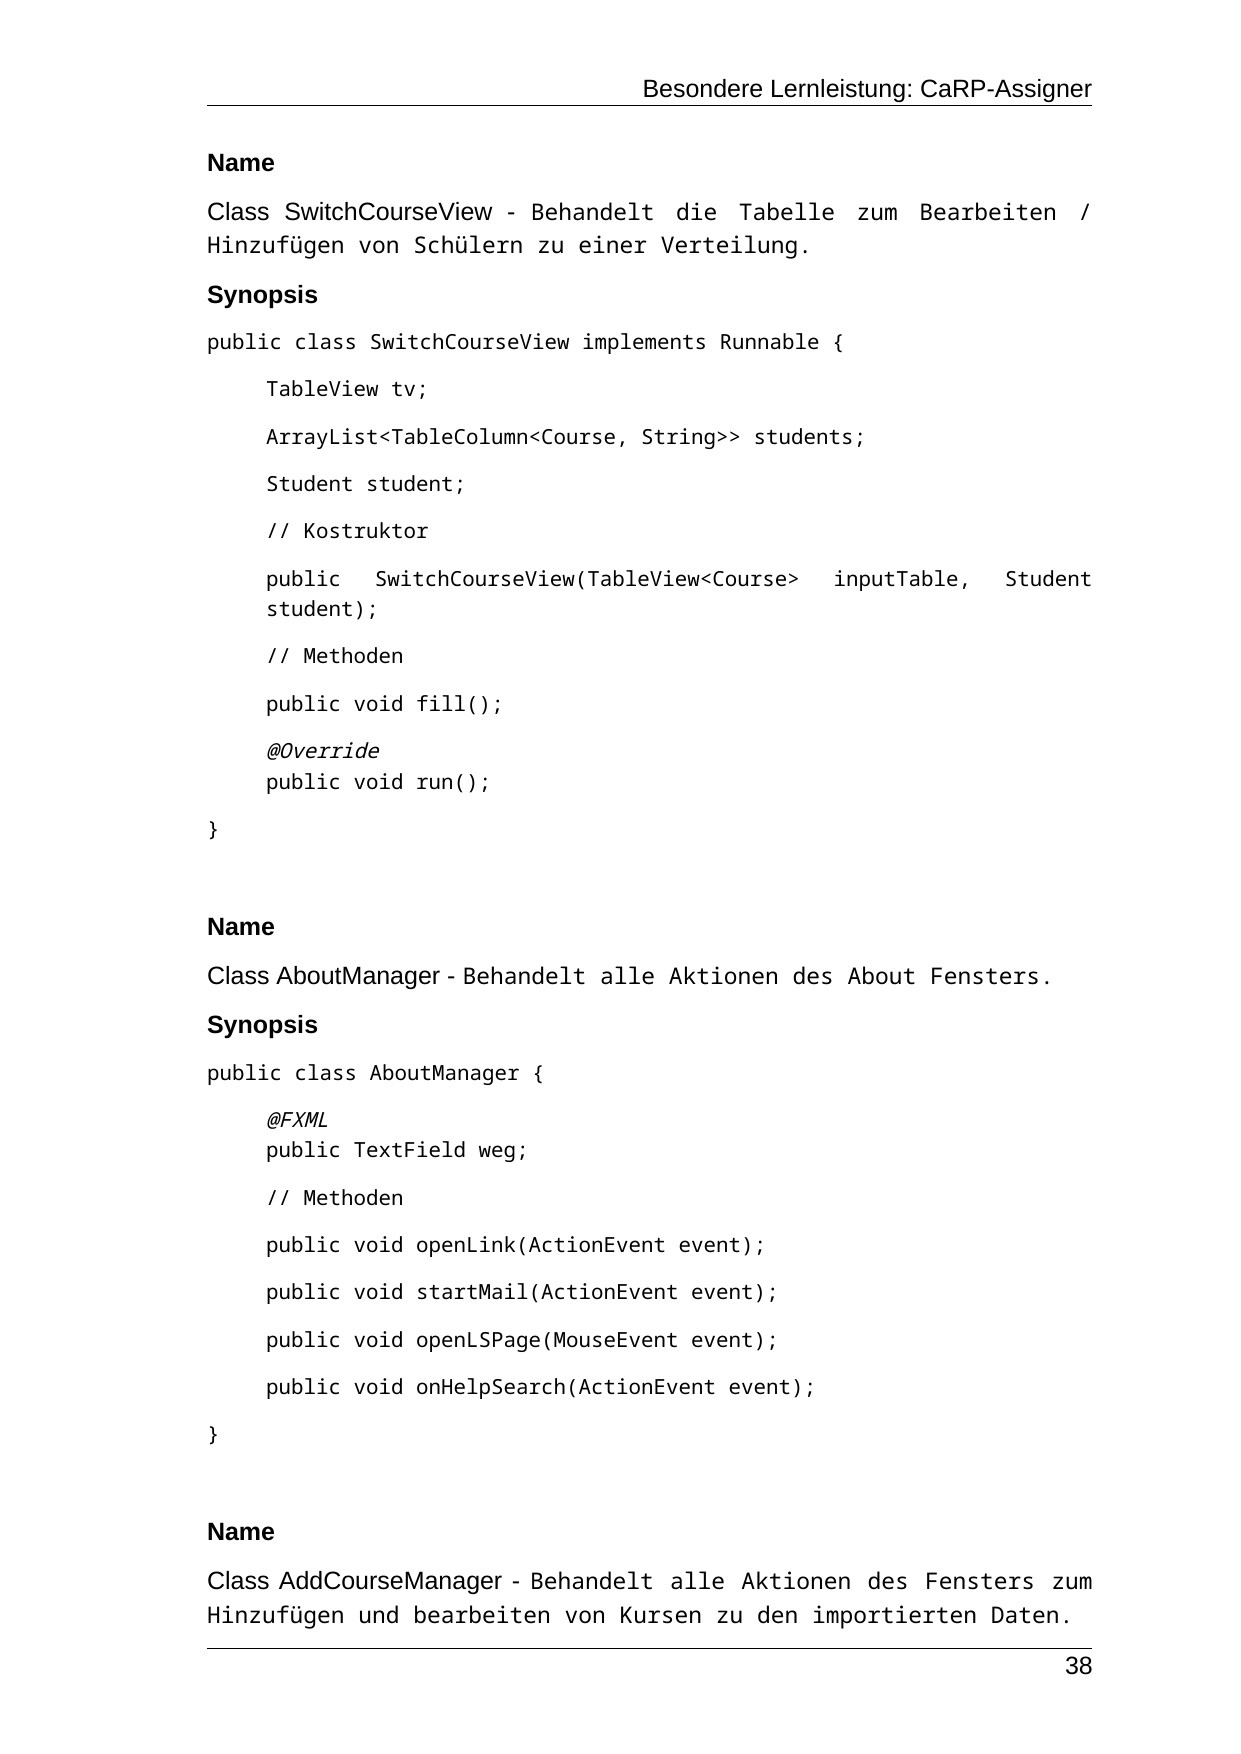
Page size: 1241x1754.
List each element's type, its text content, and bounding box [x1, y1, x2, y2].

text @Override public void run(); [207, 736, 1092, 795]
text } [207, 814, 1092, 843]
text public SwitchCourseView(TableView<Course> inputTable, Student student); [207, 564, 1092, 623]
text public void openLink(ActionEvent event); [207, 1230, 1092, 1259]
text } [207, 1419, 1092, 1448]
text public class AboutManager { [207, 1058, 1092, 1086]
text @FXML public TextField weg; [266, 1105, 1092, 1164]
text Synopsis [207, 1010, 1092, 1039]
text public void fill(); [207, 689, 1092, 717]
text Class AboutManager - Behandelt alle Aktionen des About Fensters. [207, 959, 1092, 991]
text Class SwitchCourseView - Behandelt die Tabelle zum Bearbeiten / Hinzufügen von Schülern zu einer Verteilung. [207, 195, 1092, 260]
text public void onHelpSearch(ActionEvent event); [207, 1372, 1092, 1401]
text Student student; [207, 469, 1092, 498]
text Synopsis [207, 279, 1092, 308]
text // Methoden [207, 642, 1092, 670]
text // Kostruktor [207, 516, 1092, 545]
text Name [207, 1517, 1092, 1546]
text // Methoden [266, 1183, 1092, 1211]
text TableView tv; [207, 374, 1092, 403]
text public class SwitchCourseView implements Runnable { [207, 327, 1092, 356]
text ArrayList<TableColumn<Course, String>> students; [207, 422, 1092, 450]
text Name [207, 148, 1092, 176]
text public void openLSPage(MouseEvent event); [207, 1325, 1092, 1353]
text public void startMail(ActionEvent event); [207, 1277, 1092, 1306]
text Name [207, 912, 1092, 941]
text Class AddCourseManager - Behandelt alle Aktionen des Fensters zum Hinzufügen und bearbeiten von Kursen zu den importierten Daten. [207, 1565, 1092, 1630]
